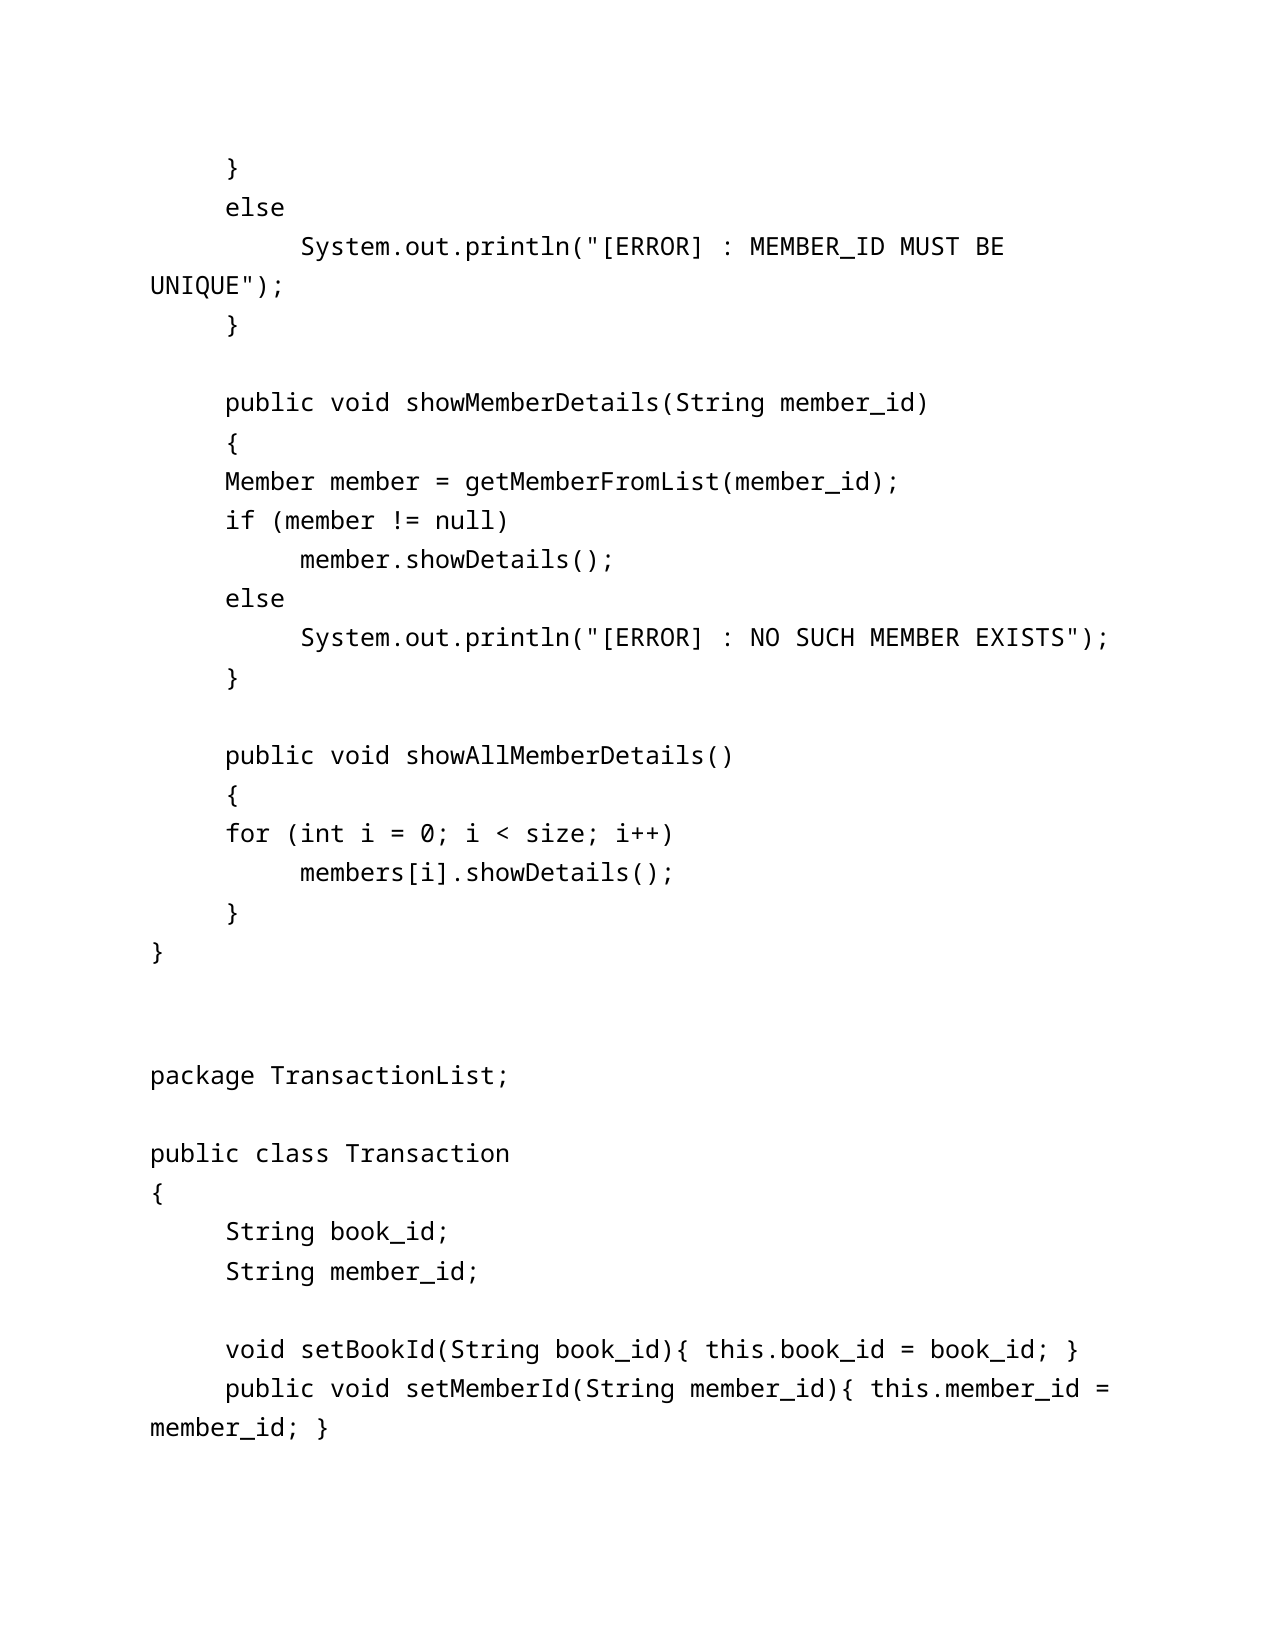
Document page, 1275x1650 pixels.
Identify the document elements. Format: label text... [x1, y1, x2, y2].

text for (int i = 0; i < size; i++) [150, 816, 1125, 850]
text else [150, 581, 1125, 615]
text public void showAllMemberDetails() [150, 737, 1125, 772]
text public void setMemberId(String member_id){ this.member_id = member_id; } [150, 1371, 1125, 1444]
text String book_id; [150, 1214, 1125, 1248]
text { [150, 1175, 1125, 1209]
text { [150, 424, 1125, 458]
text member.showDetails(); [150, 542, 1125, 576]
text } [150, 894, 1125, 928]
text if (member != null) [150, 502, 1125, 537]
text members[i].showDetails(); [150, 855, 1125, 889]
text String member_id; [150, 1253, 1125, 1287]
text { [150, 777, 1125, 811]
text } [150, 659, 1125, 693]
text System.out.println("[ERROR] : NO SUCH MEMBER EXISTS"); [150, 620, 1125, 654]
text package TransactionList; [150, 1057, 1125, 1091]
text public class Transaction [150, 1136, 1125, 1170]
text public void showMemberDetails(String member_id) [150, 385, 1125, 419]
text } [150, 307, 1125, 341]
text void setBookId(String book_id){ this.book_id = book_id; } [150, 1331, 1125, 1366]
text } [150, 933, 1125, 967]
text } [150, 150, 1125, 184]
text else [150, 189, 1125, 223]
text Member member = getMemberFromList(member_id); [150, 463, 1125, 497]
text System.out.println("[ERROR] : MEMBER_ID MUST BE UNIQUE"); [150, 228, 1125, 302]
